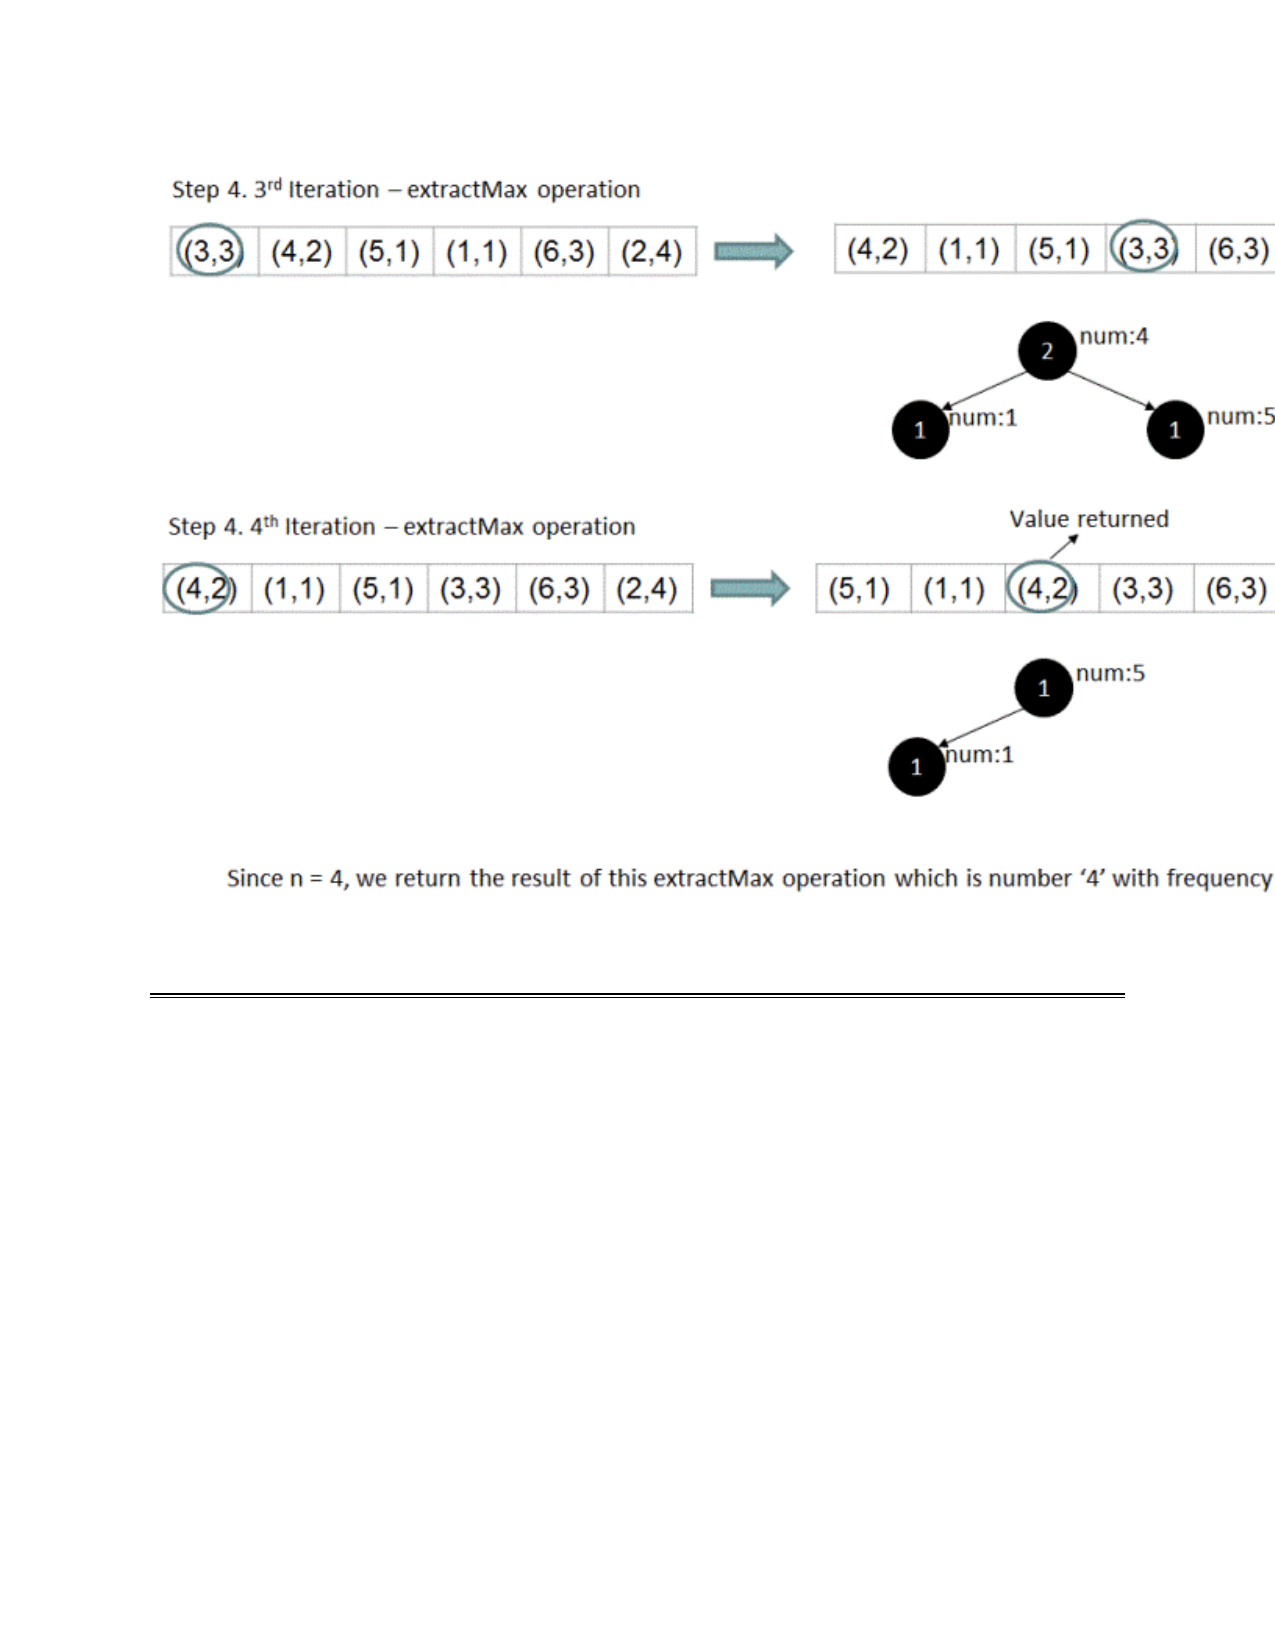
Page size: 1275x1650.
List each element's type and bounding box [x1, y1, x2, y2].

picture [150, 150, 1275, 938]
